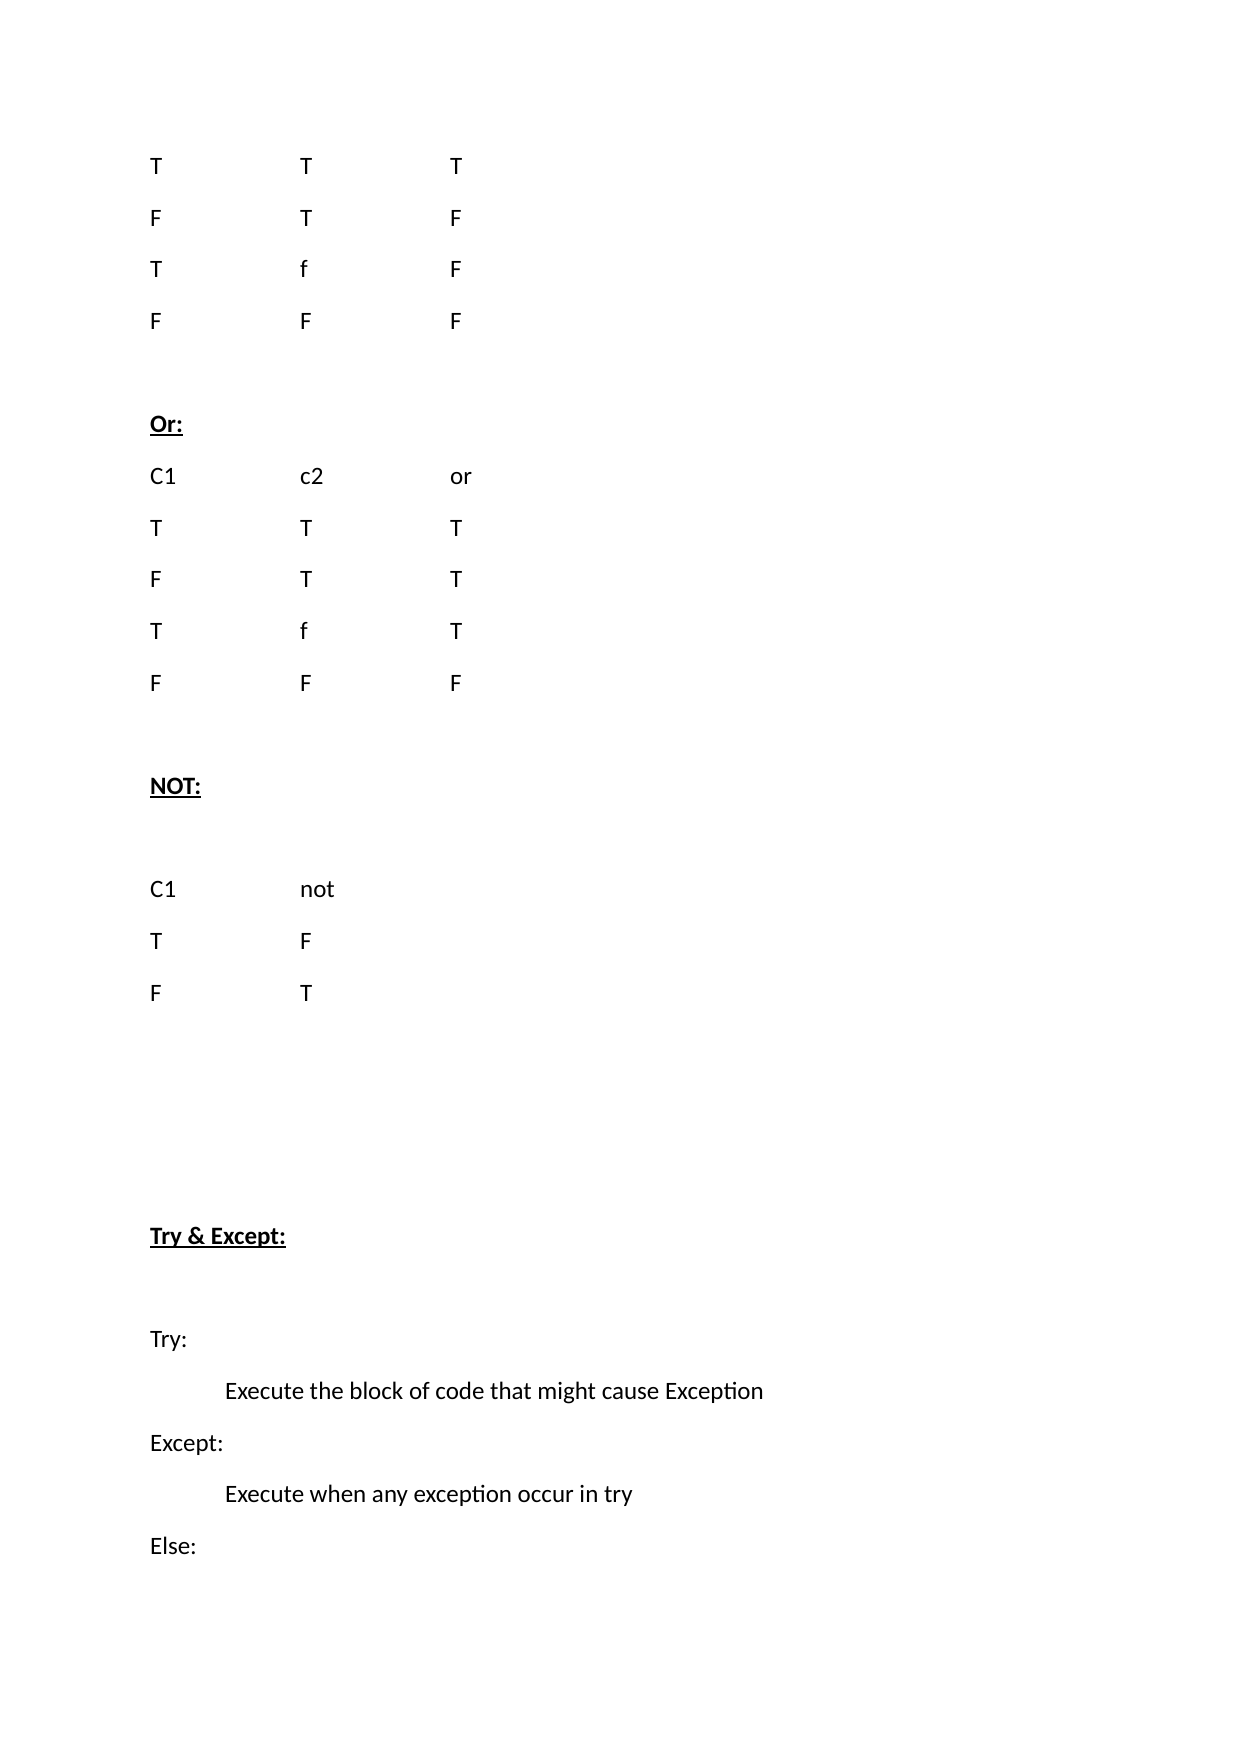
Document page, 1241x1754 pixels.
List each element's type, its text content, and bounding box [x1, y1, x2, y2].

text T F [150, 925, 1090, 956]
text F T [150, 977, 1090, 1007]
text Except: [150, 1427, 1090, 1457]
text T T T [150, 150, 1090, 181]
text Try & Except: [150, 1220, 1090, 1251]
text Execute when any exception occur in try [150, 1478, 1090, 1509]
text C1 not [150, 873, 1090, 904]
text Else: [150, 1530, 1090, 1561]
text C1 c2 or [150, 460, 1090, 491]
text F F F [150, 667, 1090, 697]
text F T T [150, 563, 1090, 594]
text F T F [150, 202, 1090, 232]
text F F F [150, 305, 1090, 336]
text T f F [150, 253, 1090, 284]
text NOT: [150, 770, 1090, 801]
text T T T [150, 512, 1090, 542]
text Or: [150, 408, 1090, 439]
text Execute the block of code that might cause Exception [150, 1375, 1090, 1406]
text T f T [150, 615, 1090, 646]
text Try: [150, 1323, 1090, 1354]
